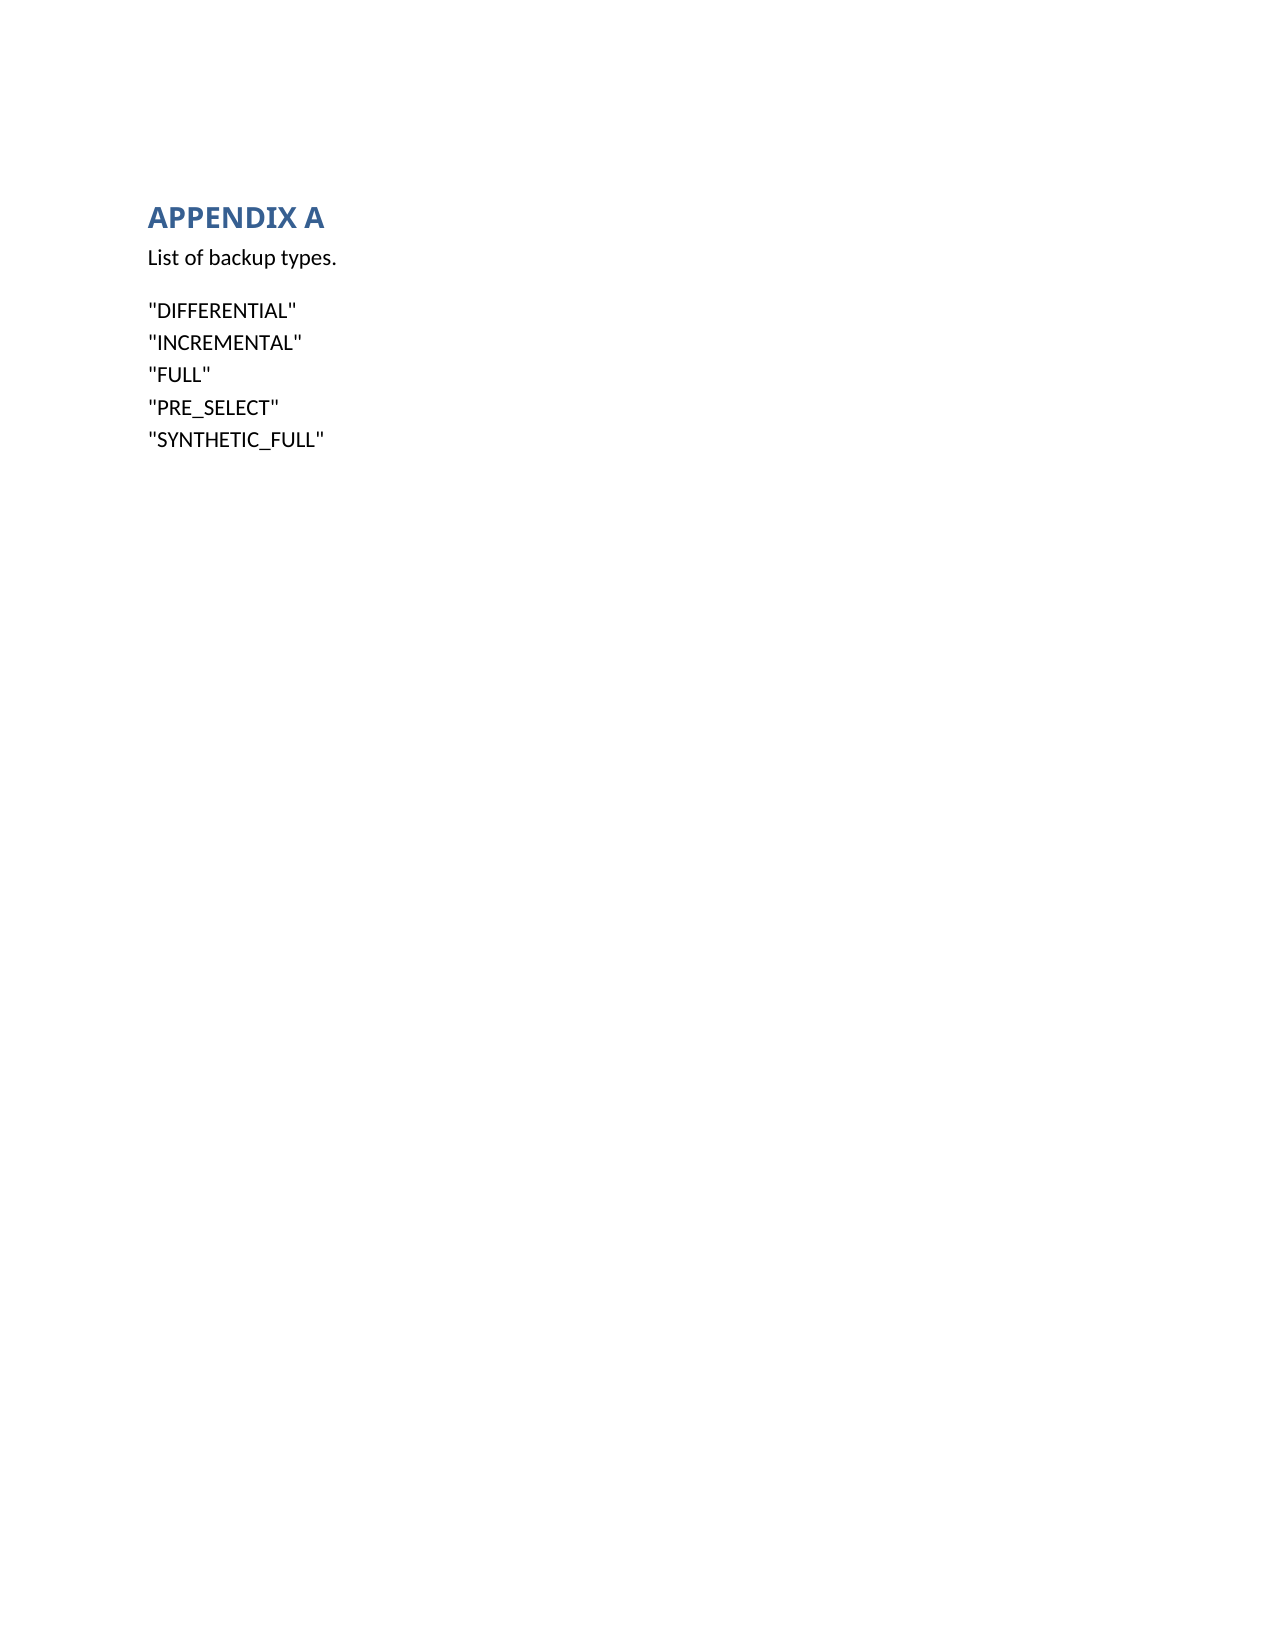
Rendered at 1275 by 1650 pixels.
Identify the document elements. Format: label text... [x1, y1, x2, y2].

text "PRE_SELECT" [148, 393, 1127, 421]
text "INCREMENTAL" [148, 328, 1127, 356]
text "SYNTHETIC_FULL" [148, 425, 1127, 453]
text List of backup types. [148, 243, 1127, 271]
subtitle APPENDIX A [148, 198, 1127, 237]
text "DIFFERENTIAL" [148, 296, 1127, 324]
text "FULL" [148, 361, 1127, 389]
